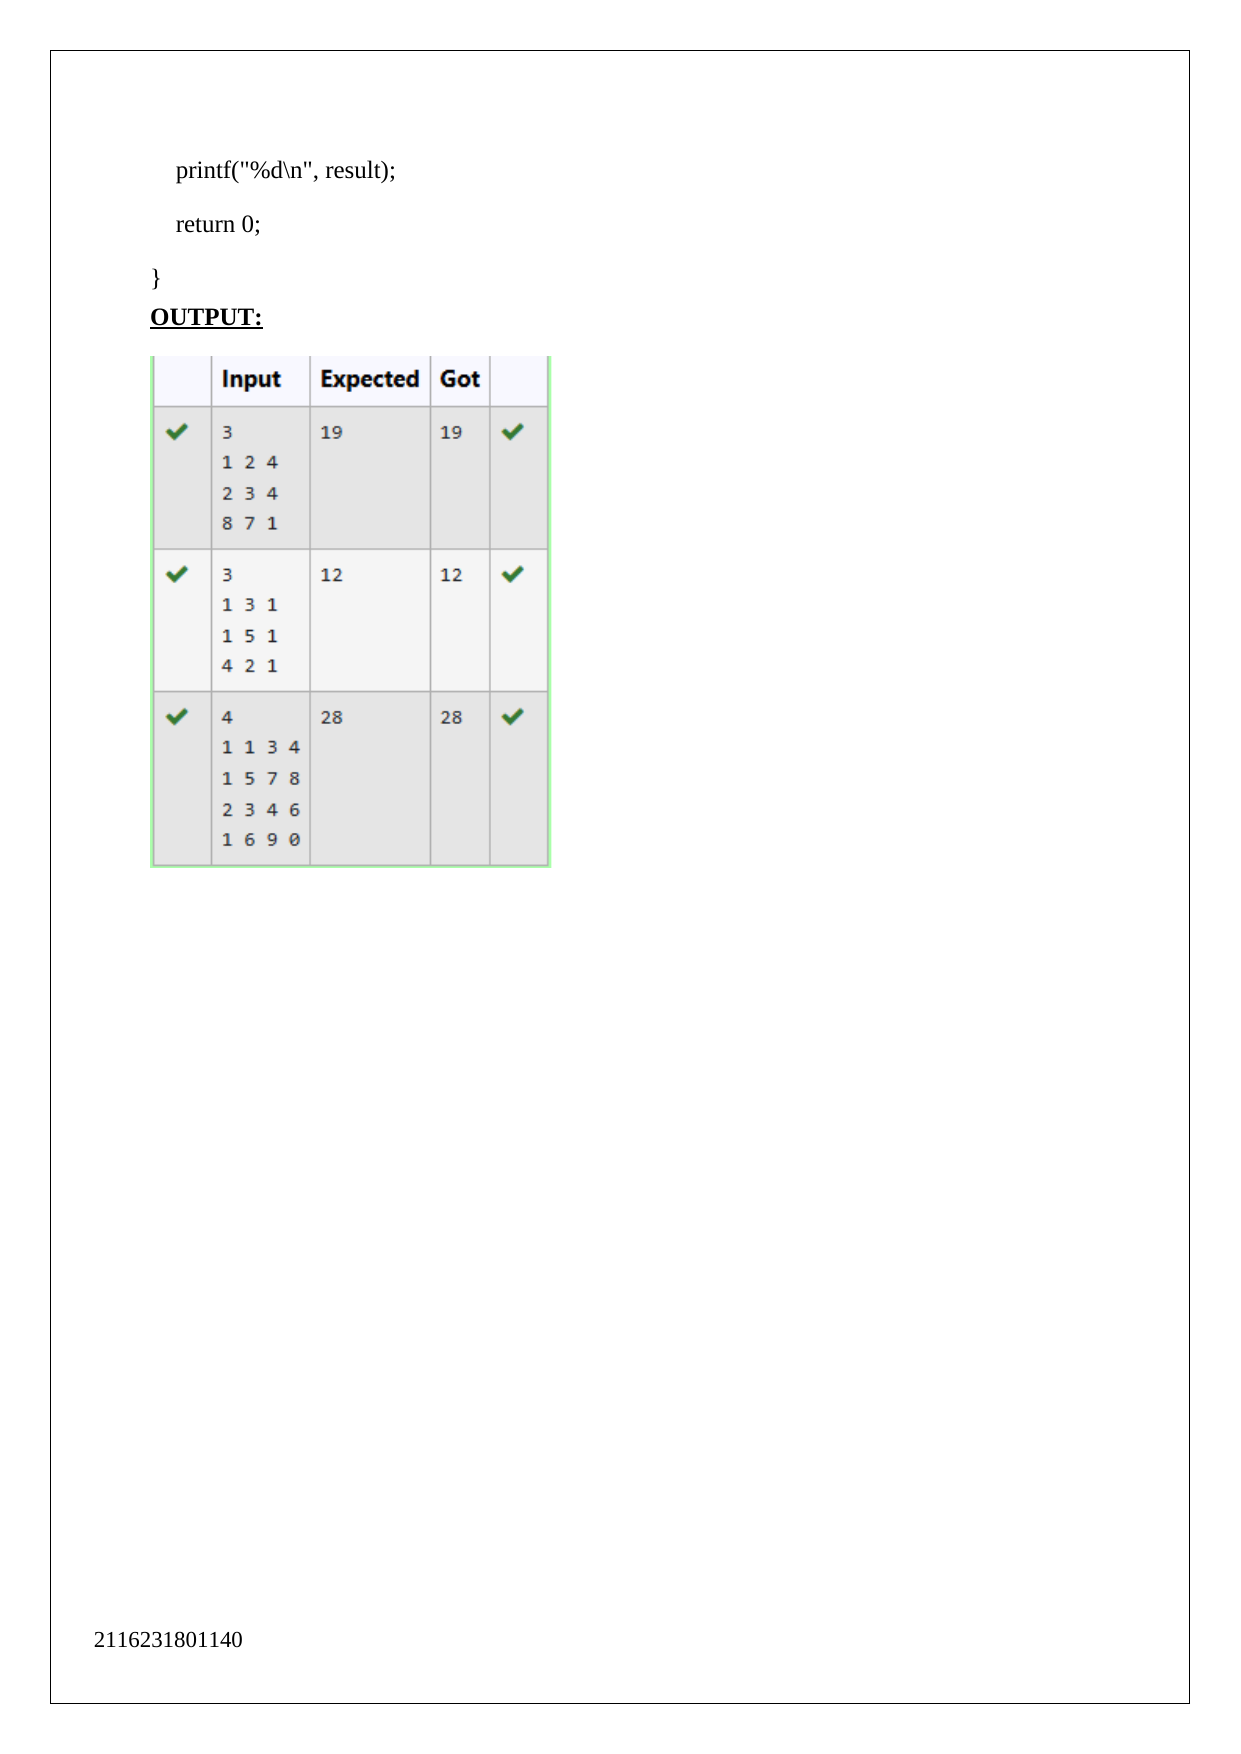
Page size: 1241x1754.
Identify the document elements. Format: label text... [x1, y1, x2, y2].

text OUTPUT: [150, 302, 1155, 331]
text printf("%d\n", result); return 0; [176, 155, 396, 238]
text } [150, 263, 1155, 292]
picture [150, 356, 552, 868]
